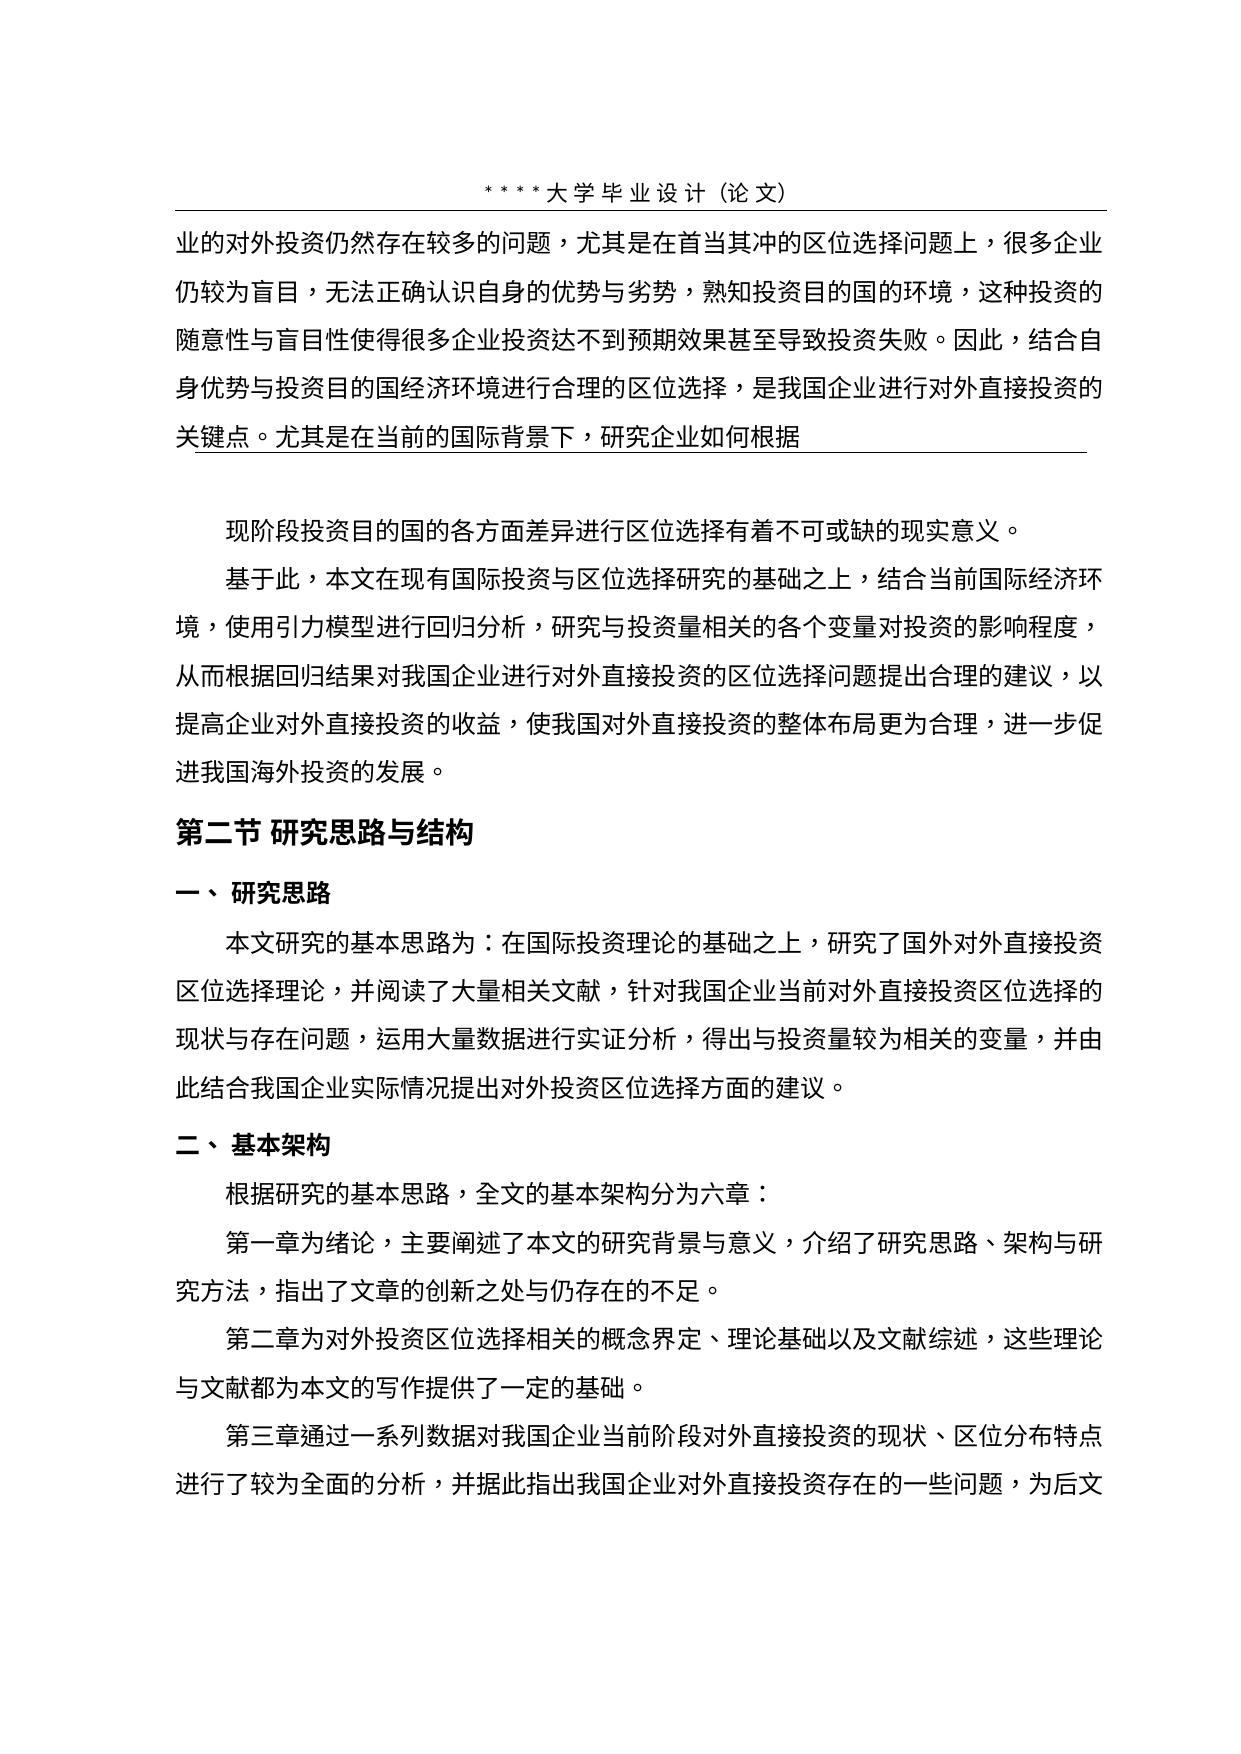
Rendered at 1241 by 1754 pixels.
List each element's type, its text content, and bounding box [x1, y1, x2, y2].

text 第二章为对外投资区位选择相关的概念界定、理论基础以及文献综述，这些理论与文献都为本文的写作提供了一定的基础。 [175, 1307, 1107, 1403]
text 基于此，本文在现有国际投资与区位选择研究的基础之上，结合当前国际经济环境，使用引力模型进行回归分析，研究与投资量相关的各个变量对投资的影响程度，从而根据回归结果对我国企业进行对外直接投资的区位选择问题提出合理的建议，以提高企业对外直接投资的收益，使我国对外直接投资的整体布局更为合理，进一步促进我国海外投资的发展。 [175, 546, 1107, 788]
subtitle 一、 研究思路 [175, 876, 1107, 910]
text 现阶段投资目的国的各方面差异进行区位选择有着不可或缺的现实意义。 [175, 498, 1107, 546]
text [175, 1403, 1107, 1500]
subtitle 第二节 研究思路与结构 [175, 812, 1107, 852]
text 根据研究的基本思路，全文的基本架构分为六章： [175, 1162, 1107, 1210]
text 第一章为绪论，主要阐述了本文的研究背景与意义，介绍了研究思路、架构与研究方法，指出了文章的创新之处与仍存在的不足。 [175, 1210, 1107, 1307]
subtitle 二、 基本架构 [175, 1128, 1107, 1162]
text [175, 211, 1107, 452]
text 本文研究的基本思路为：在国际投资理论的基础之上，研究了国外对外直接投资区位选择理论，并阅读了大量相关文献，针对我国企业当前对外直接投资区位选择的现状与存在问题，运用大量数据进行实证分析，得出与投资量较为相关的变量，并由此结合我国企业实际情况提出对外投资区位选择方面的建议。 [175, 910, 1107, 1103]
